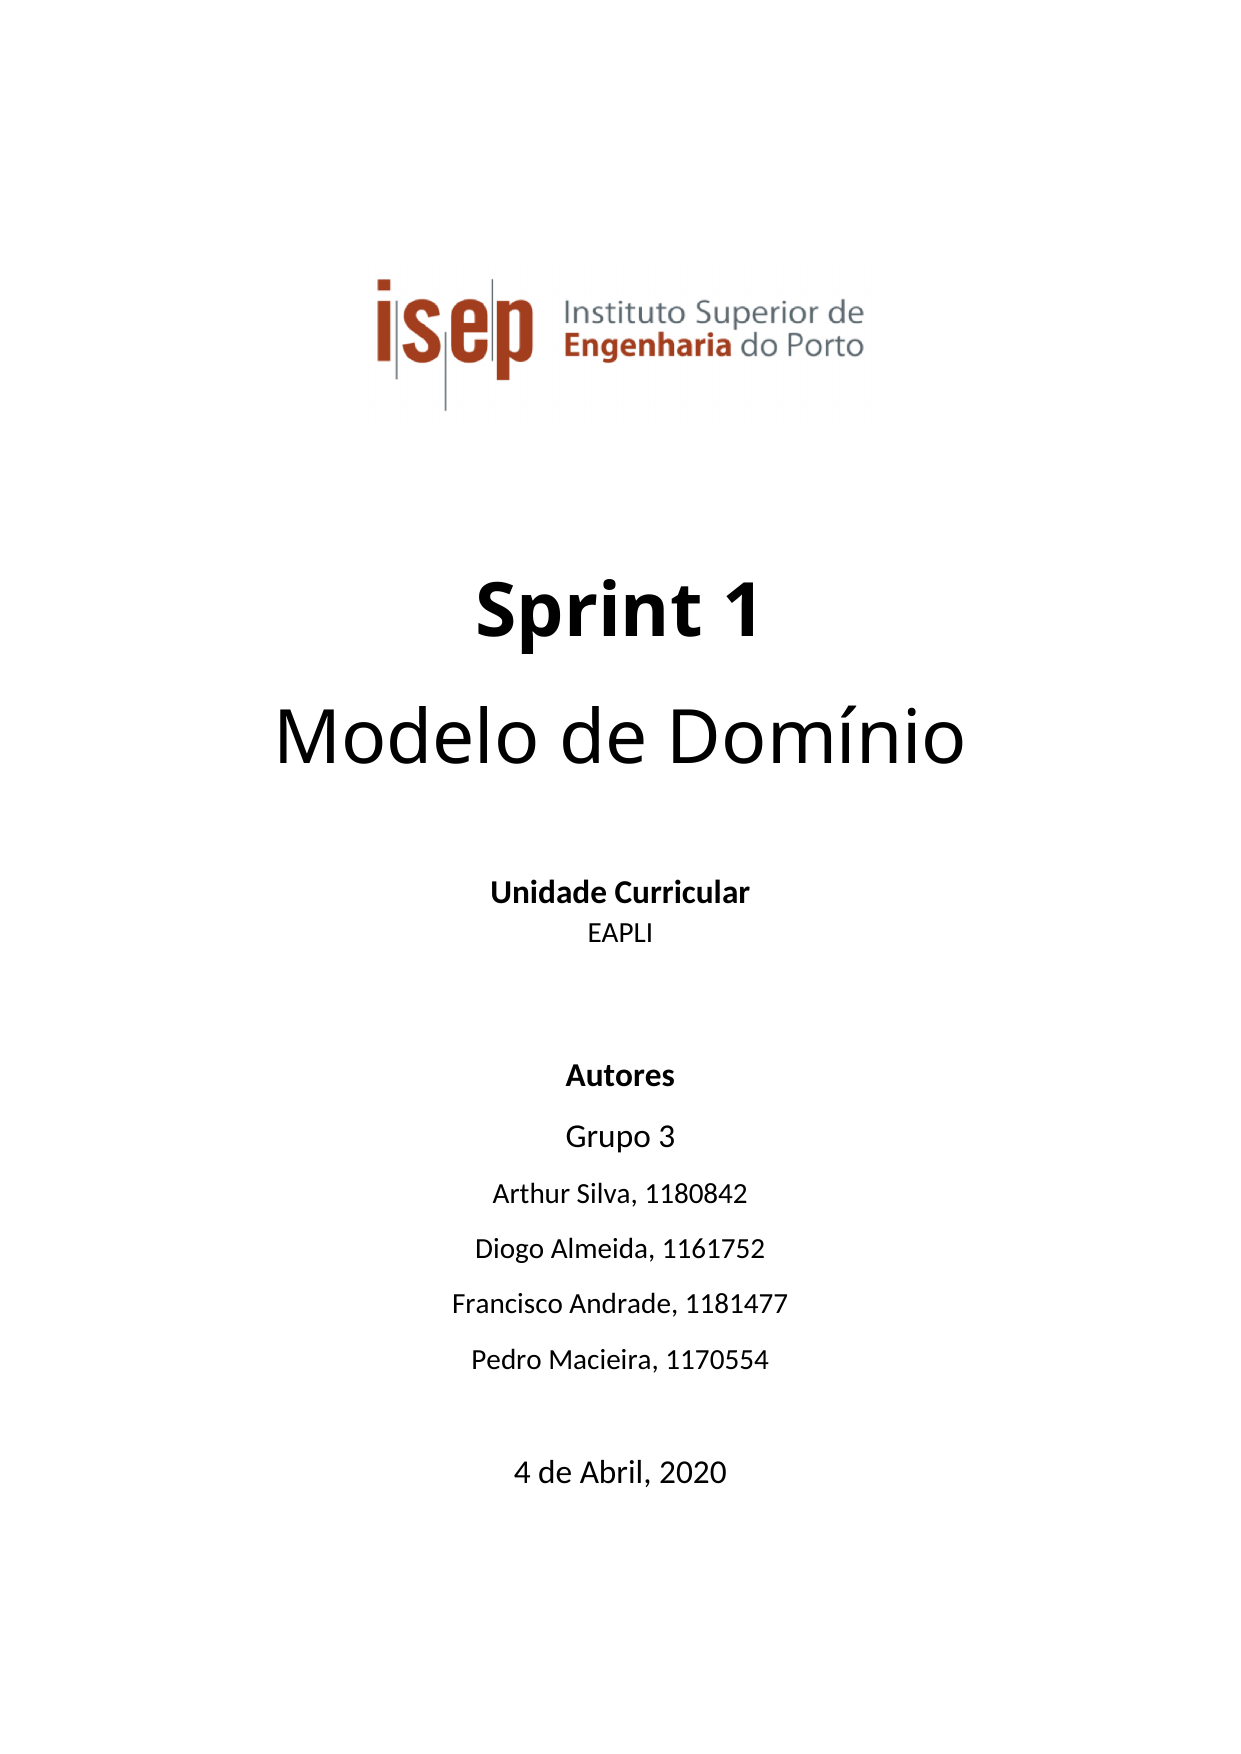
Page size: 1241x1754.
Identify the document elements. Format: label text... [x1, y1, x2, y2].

text Unidade Curricular EAPLI [177, 871, 1063, 950]
picture [360, 264, 881, 426]
text Diogo Almeida, 1161752 [177, 1231, 1063, 1266]
text Autores [177, 1054, 1063, 1095]
text Francisco Andrade, 1181477 [177, 1286, 1063, 1321]
text Pedro Macieira, 1170554 [177, 1341, 1063, 1376]
text Sprint 1 [177, 556, 1063, 658]
text Modelo de Domínio [177, 683, 1063, 785]
text Arthur Silva, 1180842 [177, 1175, 1063, 1211]
text 4 de Abril, 2020 [177, 1451, 1063, 1492]
text Grupo 3 [177, 1115, 1063, 1156]
